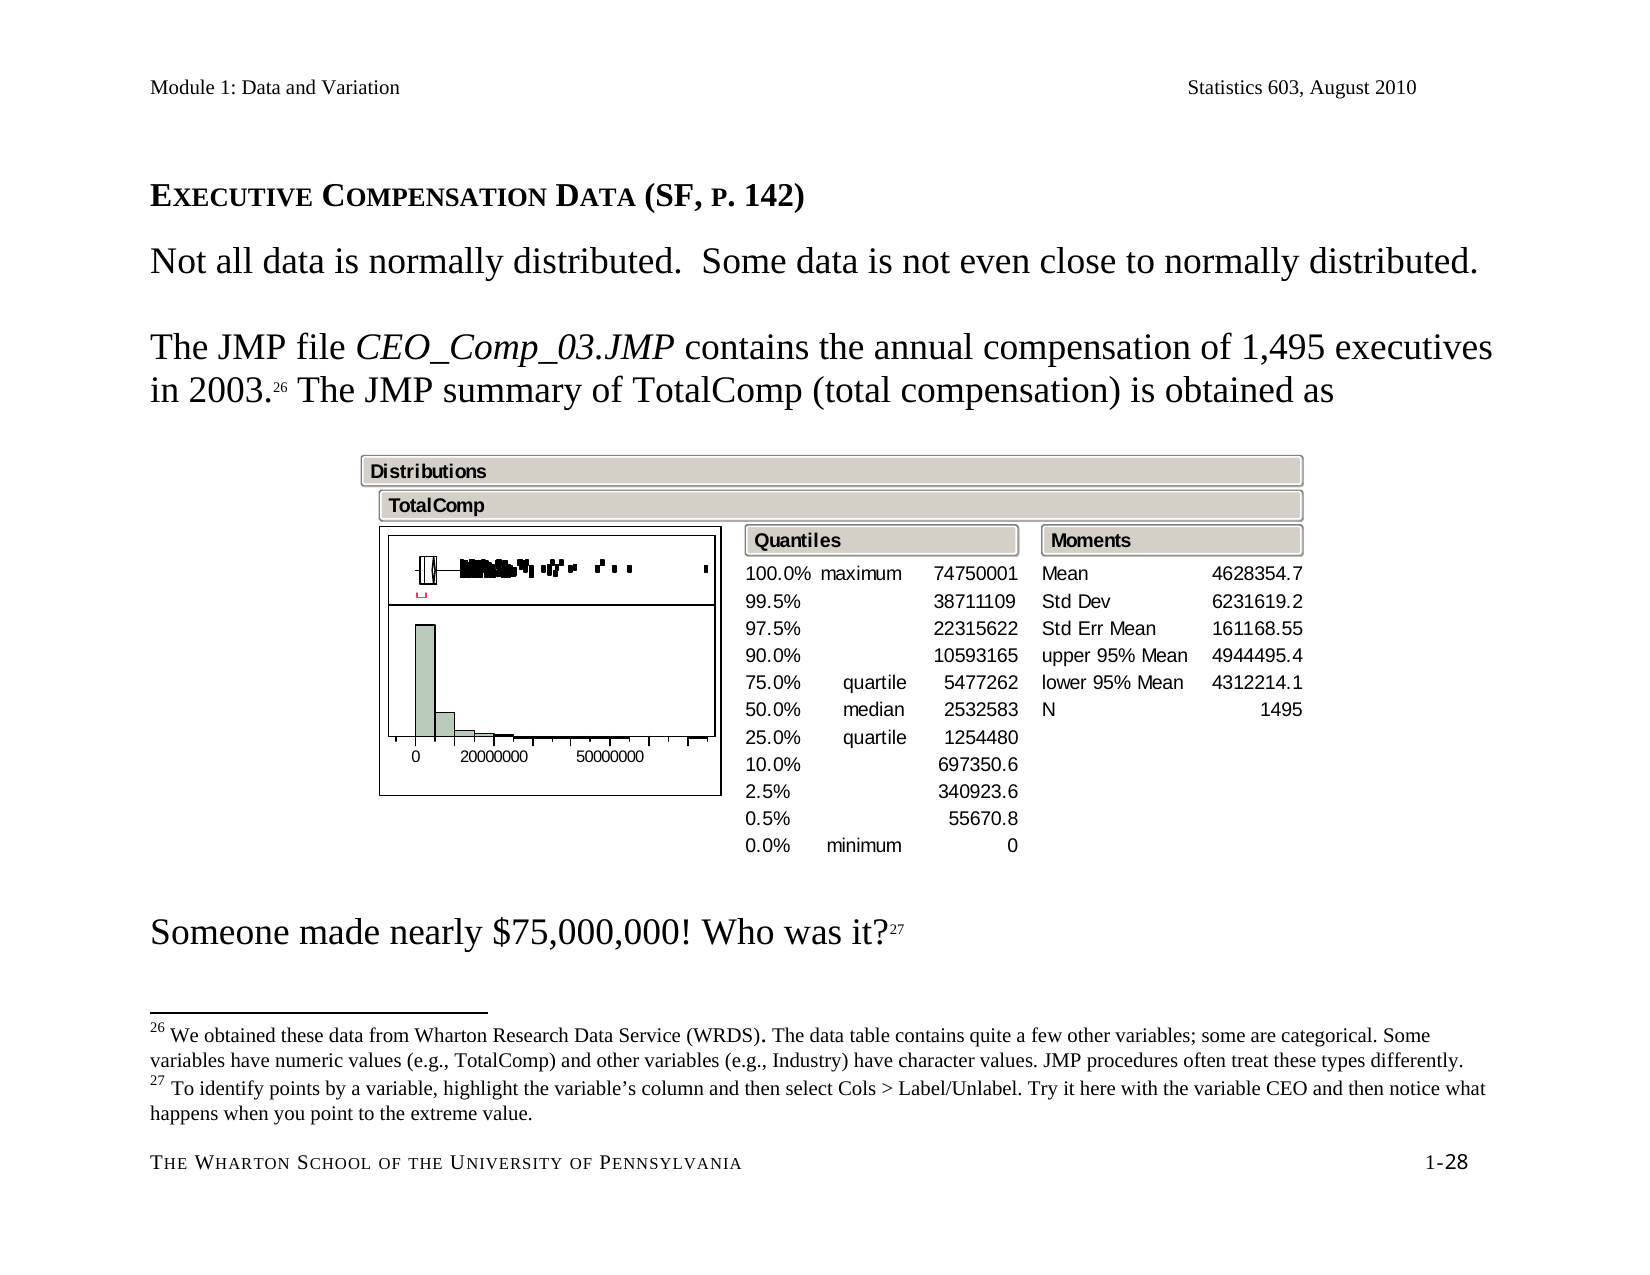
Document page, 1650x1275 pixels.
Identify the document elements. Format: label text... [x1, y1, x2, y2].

text Not all data is normally distributed. Some data is not even close to normally distributed. [150, 238, 1500, 281]
text Someone made nearly $75,000,000! Who was it? [150, 909, 1500, 953]
subtitle Executive Compensation Data (SF, p. 142) [150, 175, 1500, 213]
text The JMP file CEO_Comp_03.JMP contains the annual compensation of 1,495 executives in 2003. The JMP summary of TotalComp (total compensation) is obtained as [150, 324, 1500, 411]
